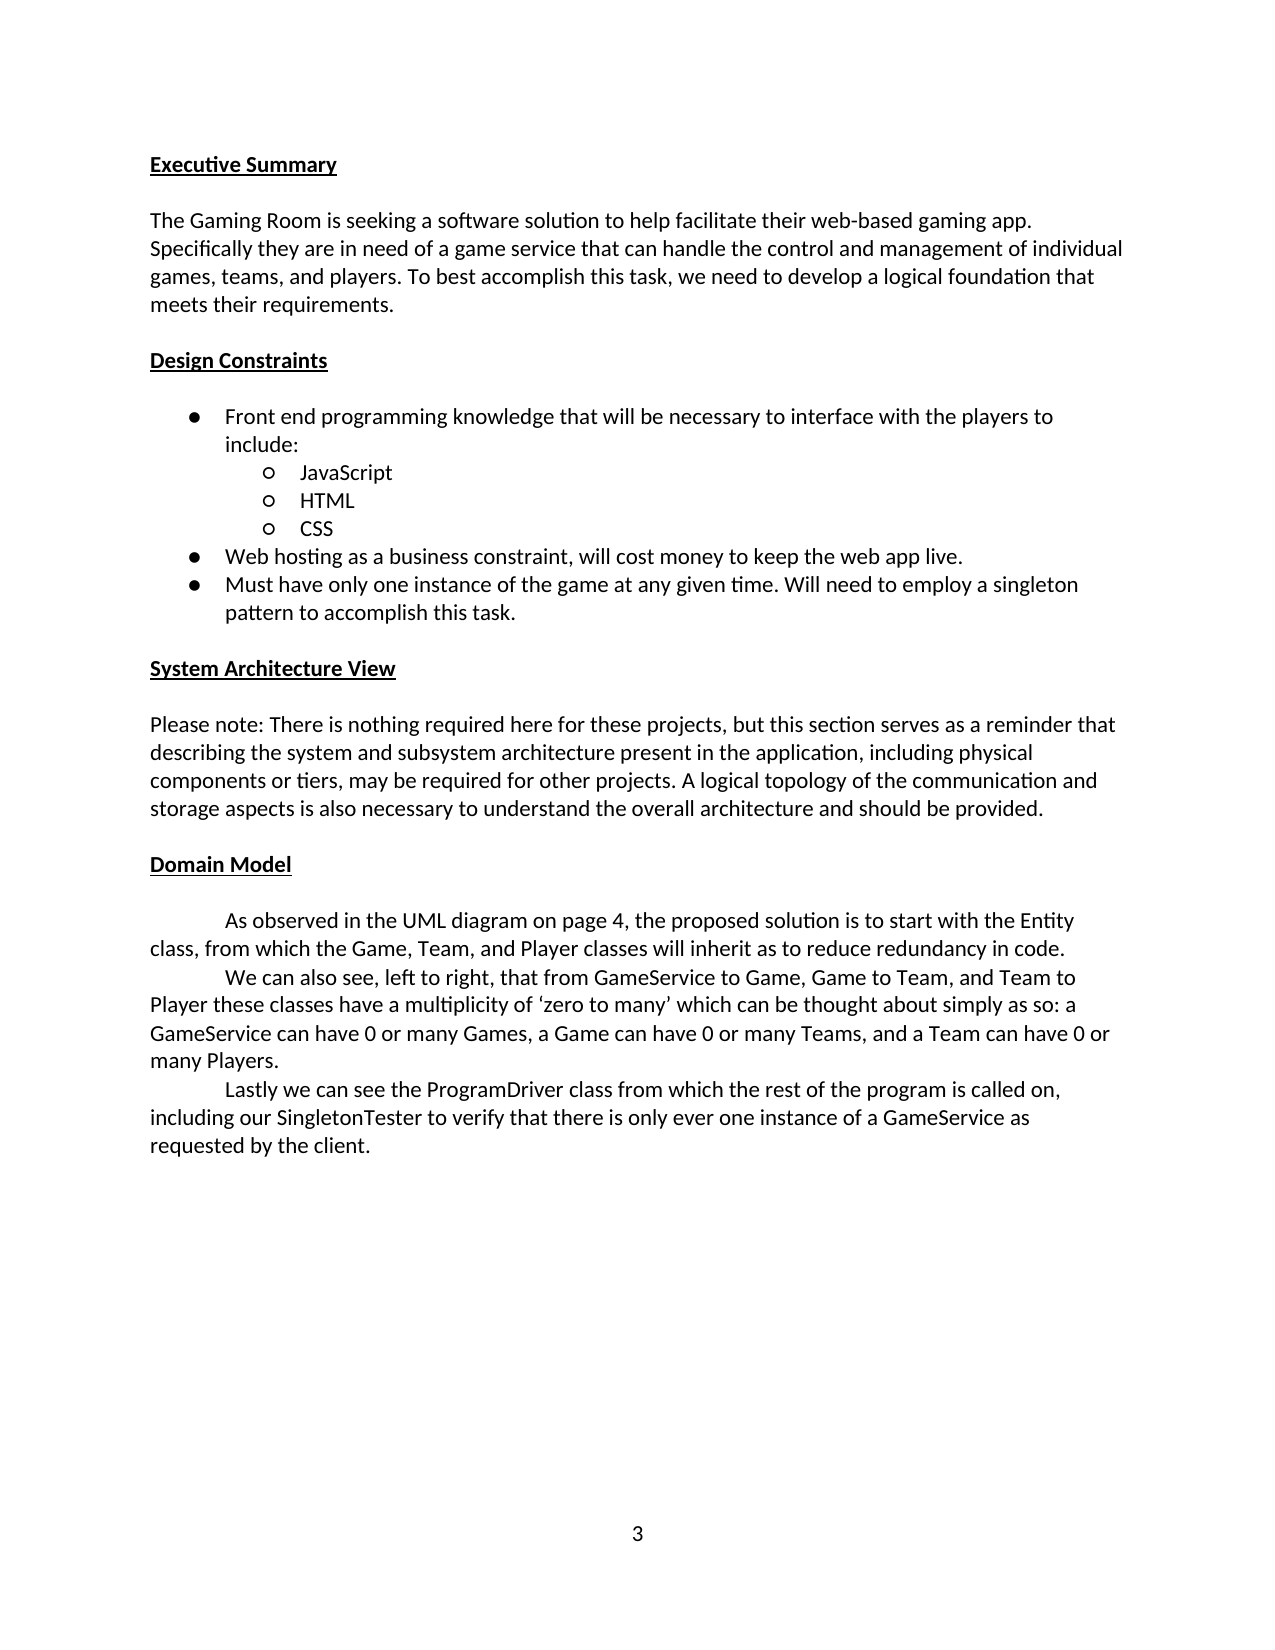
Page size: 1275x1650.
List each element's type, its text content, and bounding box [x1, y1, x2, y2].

text As observed in the UML diagram on page 4, the proposed solution is to start with the Entity class, from which the Game, Team, and Player classes will inherit as to reduce redundancy in code. [150, 907, 1125, 963]
text We can also see, left to right, that from GameService to Game, Game to Team, and Team to Player these classes have a multiplicity of ‘zero to many’ which can be thought about simply as so: a GameService can have 0 or many Games, a Game can have 0 or many Teams, and a Team can have 0 or many Players. [150, 963, 1125, 1075]
text The Gaming Room is seeking a software solution to help facilitate their web-based gaming app. Specifically they are in need of a game service that can handle the control and management of individual games, teams, and players. To best accomplish this task, we need to develop a logical foundation that meets their requirements. [150, 206, 1125, 318]
list Web hosting as a business constraint, will cost money to keep the web app live. [187, 542, 1125, 570]
text Please note: There is nothing required here for these projects, but this section serves as a reminder that describing the system and subsystem architecture present in the application, including physical components or tiers, may be required for other projects. A logical topology of the communication and storage aspects is also necessary to understand the overall architecture and should be provided. [150, 710, 1125, 822]
subtitle Design Constraints [150, 346, 1125, 374]
list Must have only one instance of the game at any given time. Will need to employ a singleton pattern to accomplish this task. [187, 570, 1125, 626]
subtitle System Architecture View [150, 654, 1125, 682]
list Front end programming knowledge that will be necessary to interface with the players to include: [187, 402, 1125, 458]
subtitle Executive Summary [150, 150, 1125, 178]
subtitle Domain Model [150, 851, 1125, 878]
list JavaScript [262, 458, 1125, 486]
list CSS [262, 514, 1125, 542]
text Lastly we can see the ProgramDriver class from which the rest of the program is called on, including our SingletonTester to verify that there is only ever one instance of a GameService as requested by the client. [150, 1075, 1125, 1159]
list HTML [262, 486, 1125, 514]
